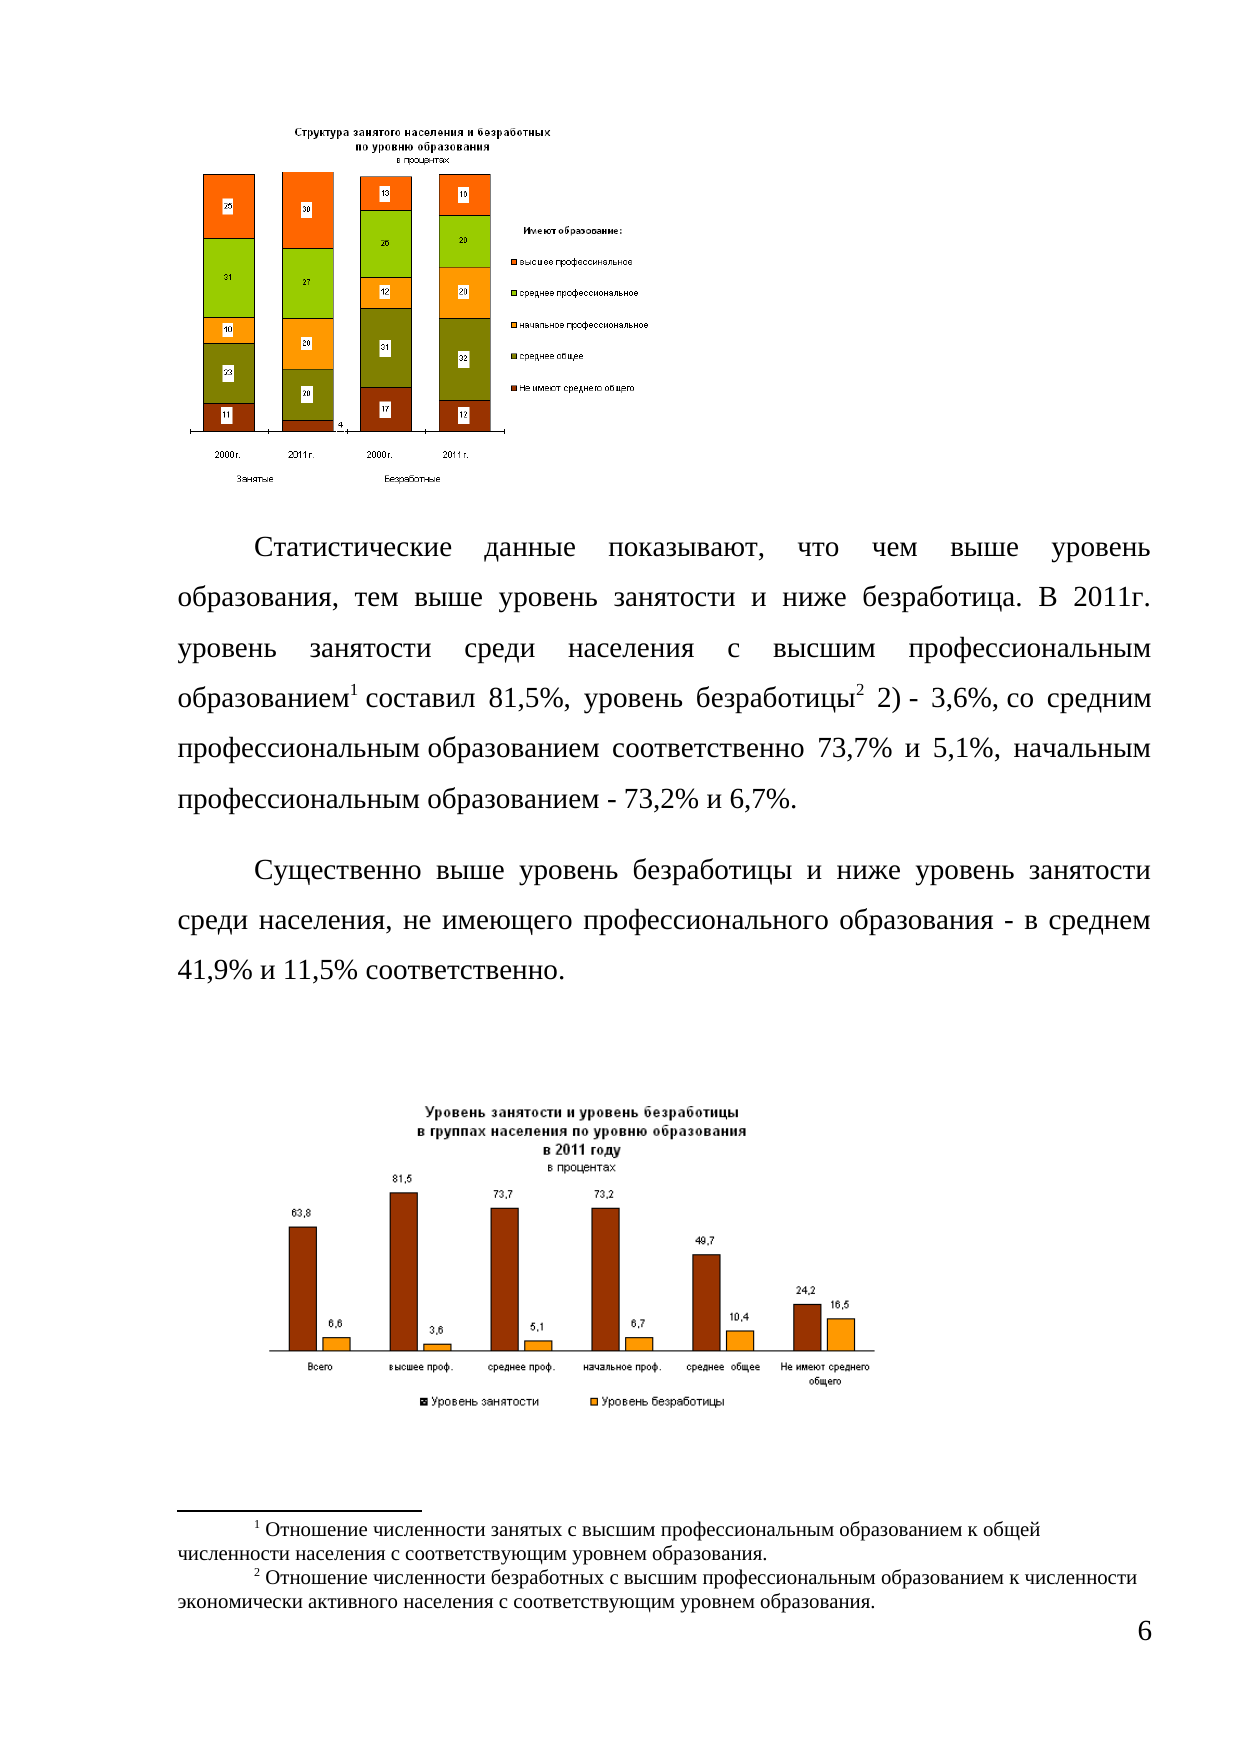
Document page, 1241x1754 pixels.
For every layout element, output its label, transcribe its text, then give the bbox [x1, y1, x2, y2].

text Существенно выше уровень безработицы и ниже уровень занятости среди населения, не имеющего профессионального образования - в среднем 41,9% и 11,5% соответственно. [177, 852, 1152, 986]
text Статистические данные показывают, что чем выше уровень образования, тем выше уровень занятости и ниже безработица. В 2011г. уровень занятости среди населения с высшим профессиональным образованием составил 81,5%, уровень безработицы 2) - 3,6%, со средним профессиональным образованием соответственно 73,7% и 5,1%, начальным профессиональным образованием - 73,2% и 6,7%. [177, 529, 1152, 814]
picture [253, 1094, 892, 1420]
picture [177, 118, 667, 492]
